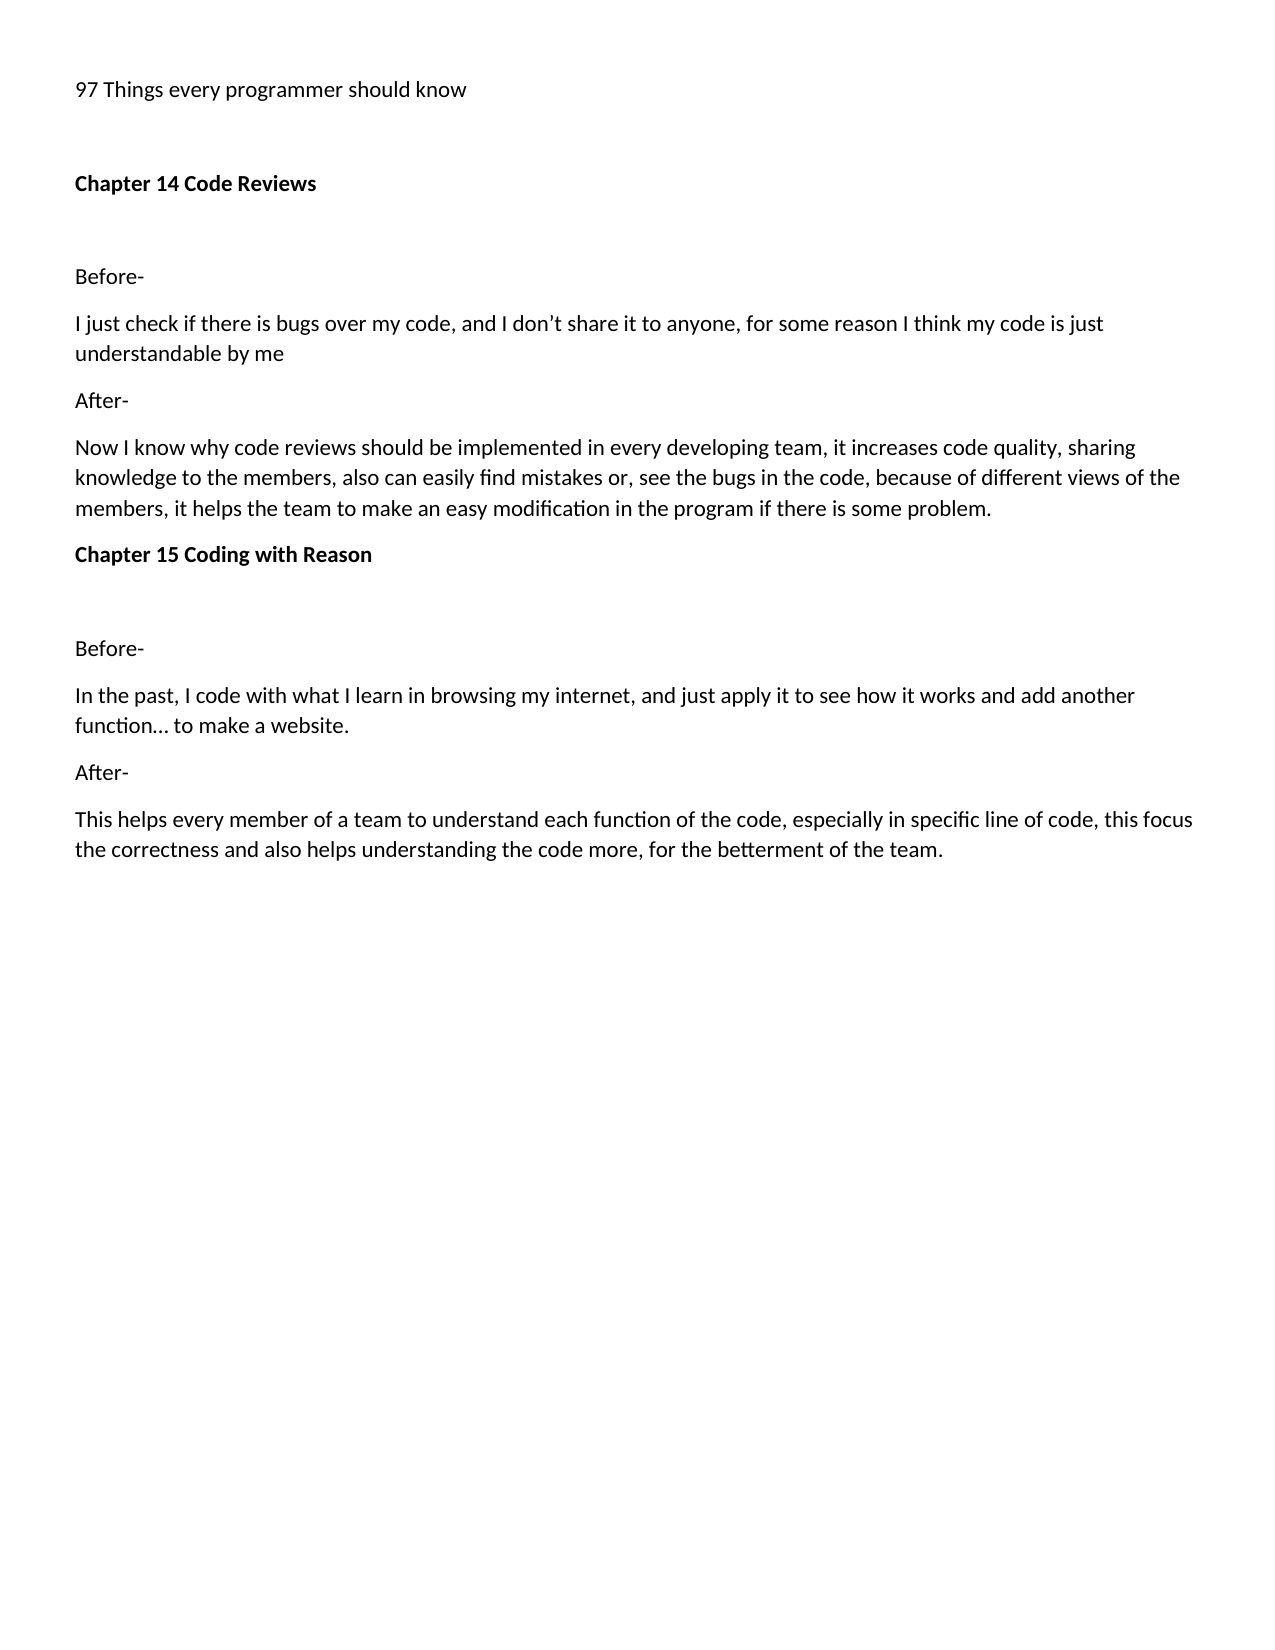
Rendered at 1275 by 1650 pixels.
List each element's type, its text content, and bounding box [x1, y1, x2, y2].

text After- [75, 758, 1200, 786]
text 97 Things every programmer should know [75, 75, 1200, 103]
text Before- [75, 634, 1200, 662]
text After- [75, 386, 1200, 414]
text In the past, I code with what I learn in browsing my internet, and just apply it to see how it works and add another function… to make a website. [75, 681, 1200, 739]
text Chapter 14 Code Reviews [75, 169, 1200, 197]
text I just check if there is bugs over my code, and I don’t share it to anyone, for some reason I think my code is just understandable by me [75, 309, 1200, 368]
text This helps every member of a team to understand each function of the code, especially in specific line of code, this focus the correctness and also helps understanding the code more, for the betterment of the team. [75, 805, 1200, 863]
text Before- [75, 262, 1200, 291]
text Now I know why code reviews should be implemented in every developing team, it increases code quality, sharing knowledge to the members, also can easily find mistakes or, see the bugs in the code, because of different views of the members, it helps the team to make an easy modification in the program if there is some problem. [75, 433, 1200, 522]
text Chapter 15 Coding with Reason [75, 541, 1200, 569]
